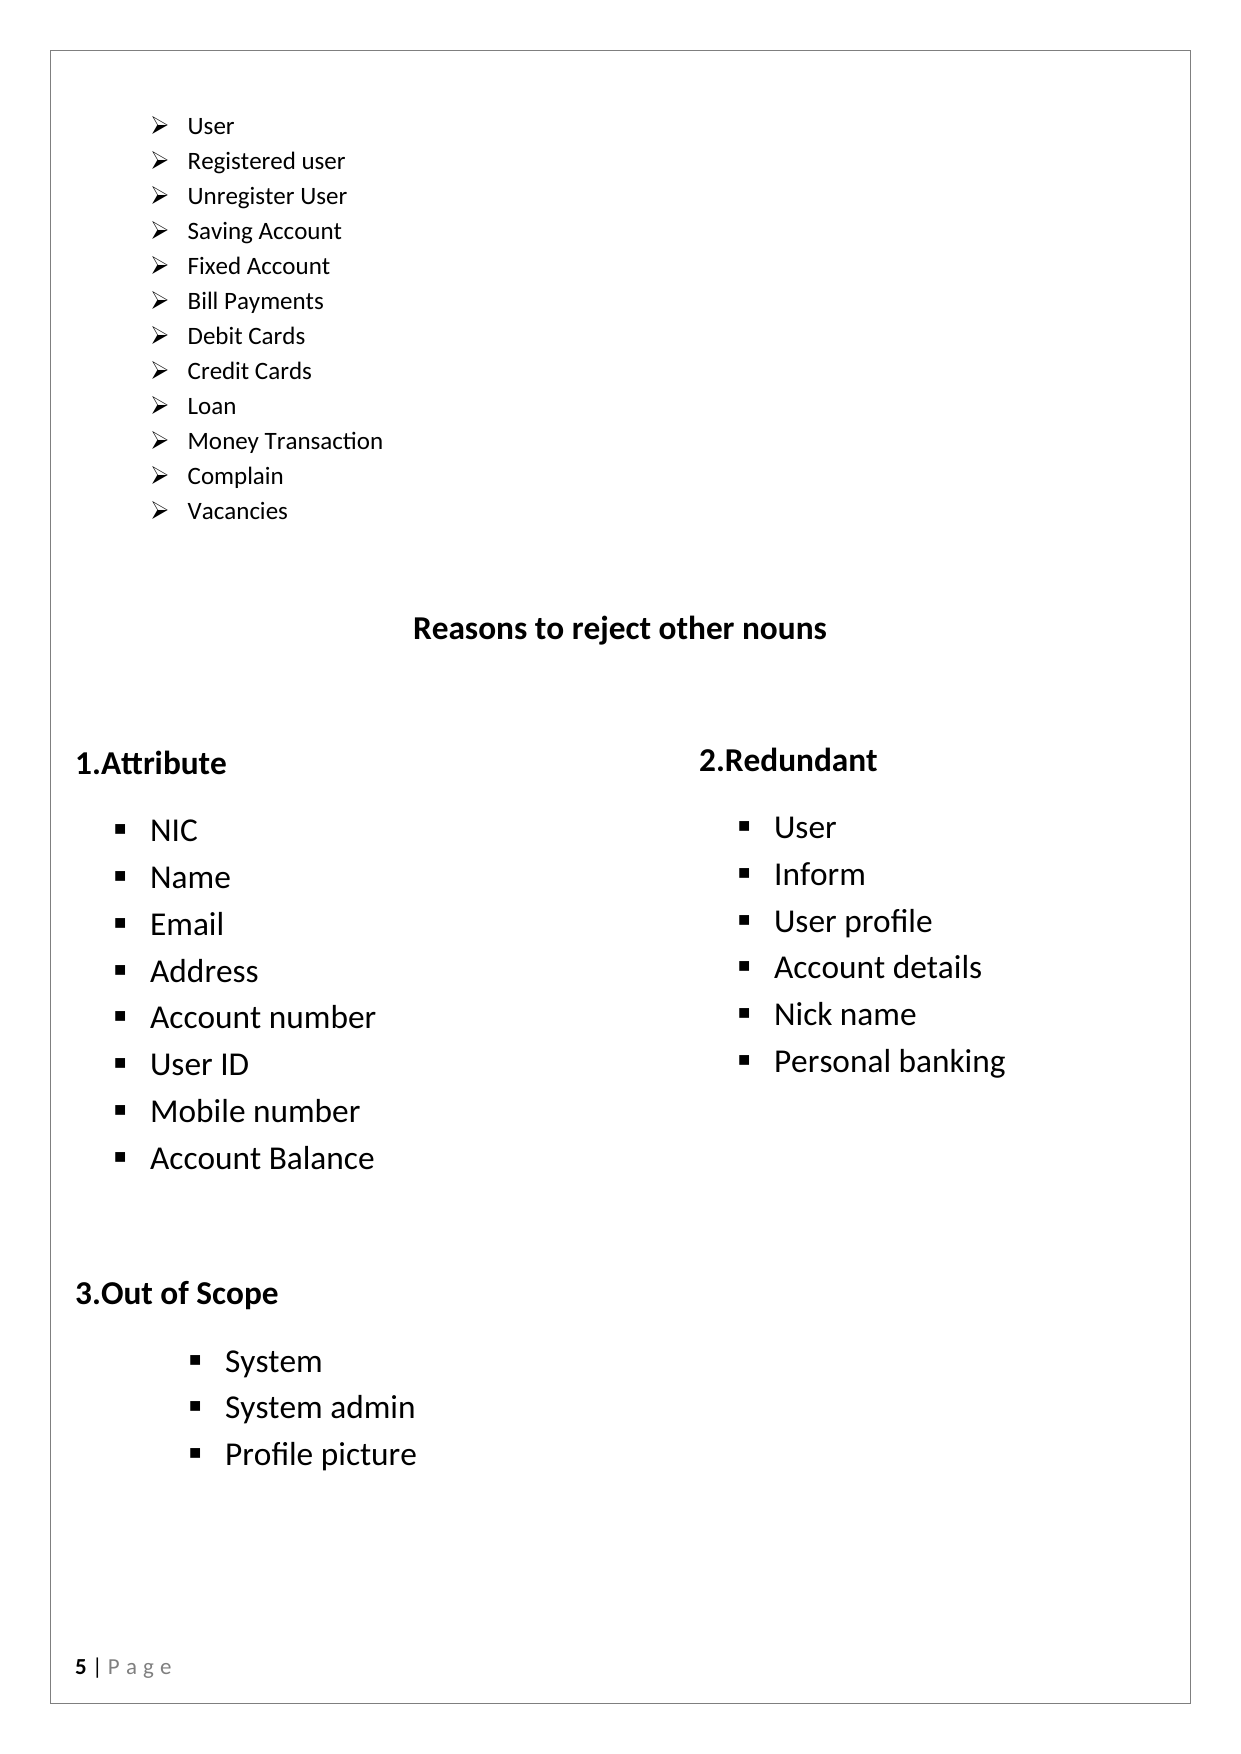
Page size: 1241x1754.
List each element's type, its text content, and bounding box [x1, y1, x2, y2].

text 3.Out of Scope [75, 1272, 1165, 1313]
text 1.Attribute [75, 742, 1165, 783]
list Vacancies [150, 495, 1165, 526]
list Address [112, 950, 1165, 991]
list Account number [112, 997, 1165, 1037]
list Profile picture [187, 1433, 1165, 1474]
list Mobile number [112, 1090, 1165, 1131]
list Registered user [150, 145, 1165, 176]
text Reasons to reject other nouns [75, 607, 1165, 647]
list System [187, 1340, 1165, 1380]
list Money Transaction [150, 425, 1165, 456]
list Fixed Account [150, 250, 1165, 281]
list User [150, 110, 1165, 141]
list Name [112, 856, 1165, 897]
list User ID [112, 1043, 1165, 1084]
list Account Balance [112, 1137, 1165, 1178]
list Unregister User [150, 180, 1165, 211]
list Loan [150, 390, 1165, 421]
list System admin [187, 1386, 1165, 1427]
list Complain [150, 460, 1165, 491]
list NIC [112, 809, 1165, 850]
list Email [112, 903, 1165, 944]
list Saving Account [150, 215, 1165, 246]
list Bill Payments [150, 285, 1165, 316]
list Debit Cards [150, 320, 1165, 351]
list Credit Cards [150, 355, 1165, 386]
